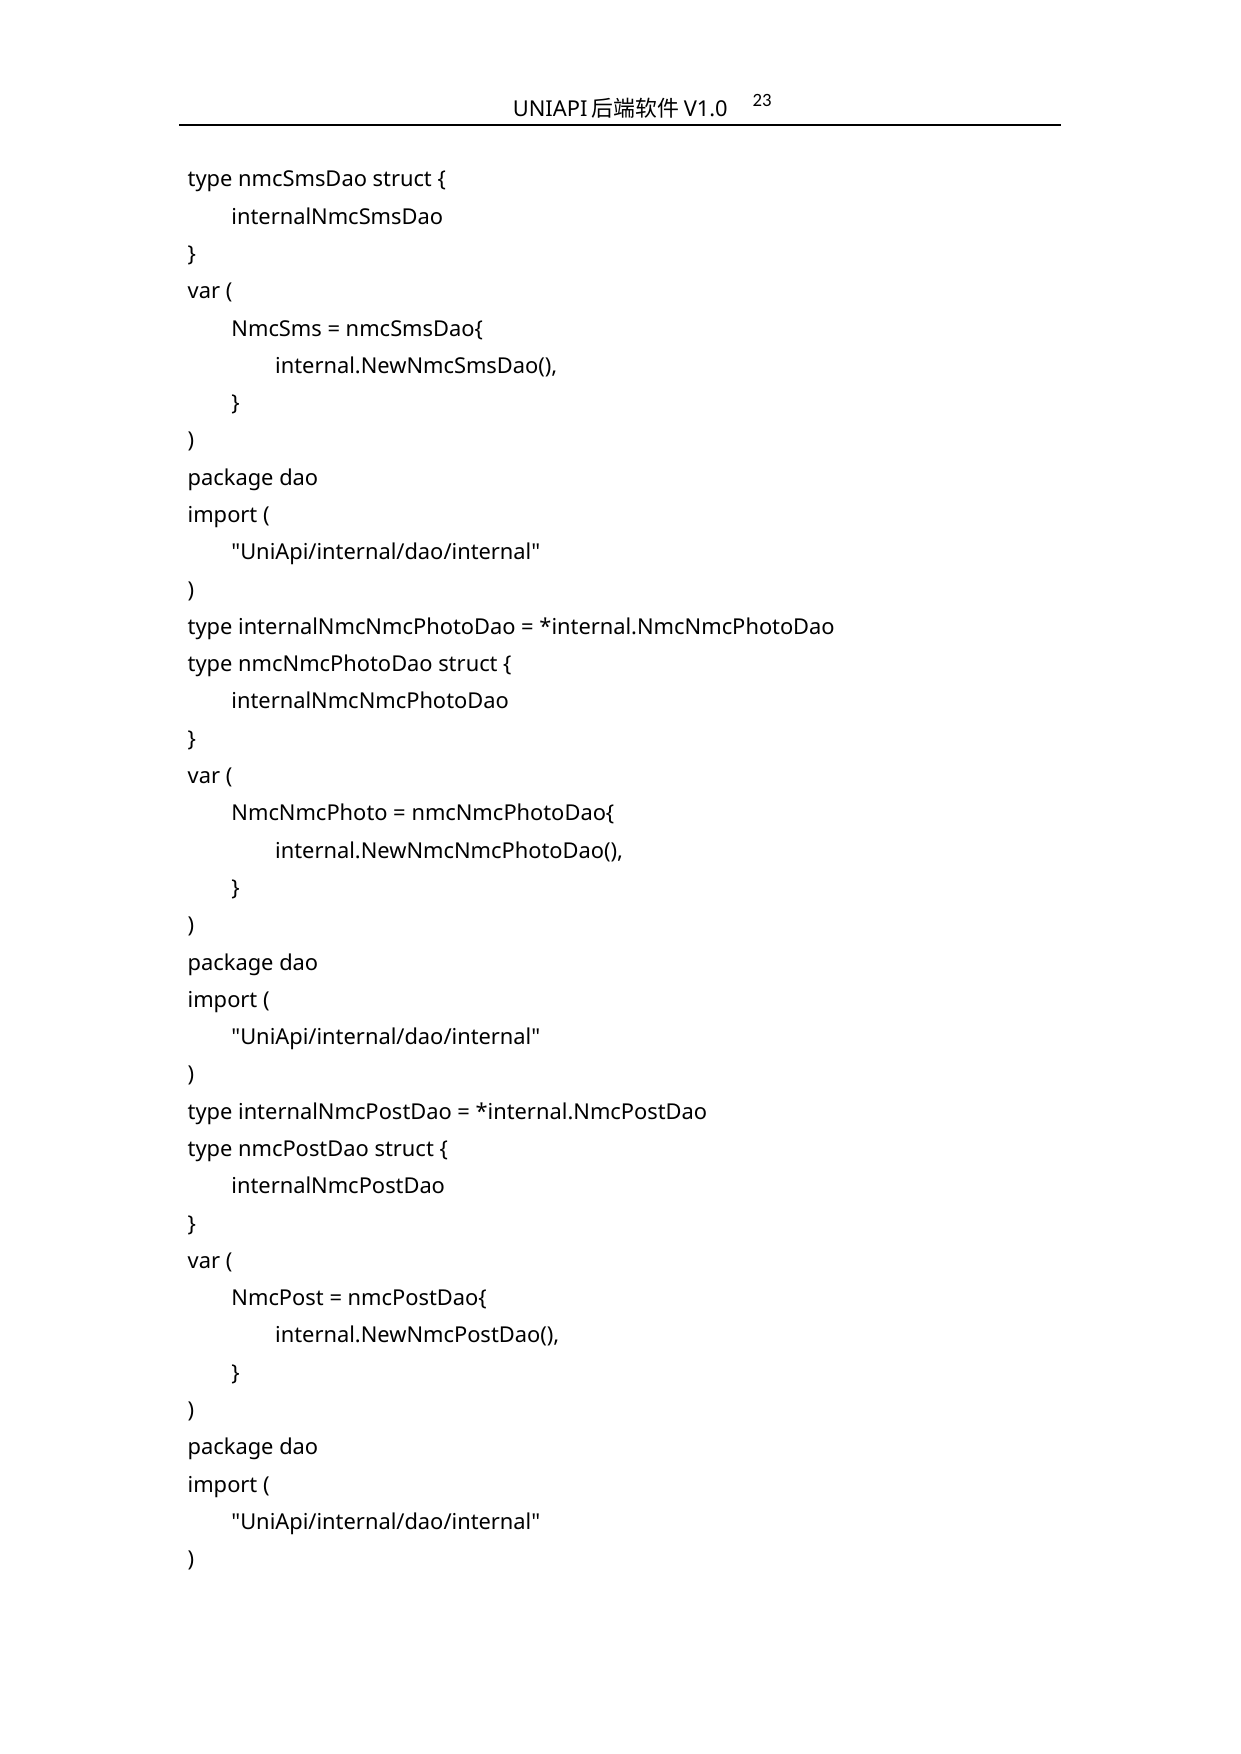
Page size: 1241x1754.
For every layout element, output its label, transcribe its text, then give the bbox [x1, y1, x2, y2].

text } [187, 871, 1053, 903]
text type nmcNmcPhotoDao struct { [187, 647, 1053, 679]
text type nmcSmsDao struct { [187, 162, 1053, 194]
text internalNmcNmcPhotoDao [187, 684, 1053, 717]
text } [187, 1355, 1053, 1388]
text } [187, 721, 1053, 754]
text type nmcPostDao struct { [187, 1132, 1053, 1164]
text internalNmcSmsDao [187, 199, 1053, 232]
text ) [187, 572, 1053, 605]
text type internalNmcNmcPhotoDao = *internal.NmcNmcPhotoDao [187, 609, 1053, 642]
text "UniApi/internal/dao/internal" [187, 1504, 1053, 1537]
text internalNmcPostDao [187, 1169, 1053, 1201]
text } [187, 386, 1053, 418]
text package dao [187, 460, 1053, 493]
text ) [187, 1393, 1053, 1425]
text } [187, 1206, 1053, 1239]
text package dao [187, 1430, 1053, 1462]
text NmcNmcPhoto = nmcNmcPhotoDao{ [187, 796, 1053, 828]
text import ( [187, 1467, 1053, 1500]
text "UniApi/internal/dao/internal" [187, 1020, 1053, 1052]
text package dao [187, 945, 1053, 978]
text var ( [187, 1243, 1053, 1276]
text ) [187, 1057, 1053, 1089]
text var ( [187, 759, 1053, 791]
text internal.NewNmcNmcPhotoDao(), [187, 833, 1053, 866]
text NmcSms = nmcSmsDao{ [187, 311, 1053, 344]
text NmcPost = nmcPostDao{ [187, 1281, 1053, 1313]
text import ( [187, 982, 1053, 1015]
text ) [187, 908, 1053, 940]
text ) [187, 423, 1053, 456]
text var ( [187, 274, 1053, 306]
text import ( [187, 498, 1053, 530]
text type internalNmcPostDao = *internal.NmcPostDao [187, 1094, 1053, 1127]
text "UniApi/internal/dao/internal" [187, 535, 1053, 567]
text } [187, 237, 1053, 269]
text internal.NewNmcPostDao(), [187, 1318, 1053, 1351]
text ) [187, 1542, 1053, 1574]
text internal.NewNmcSmsDao(), [187, 348, 1053, 381]
